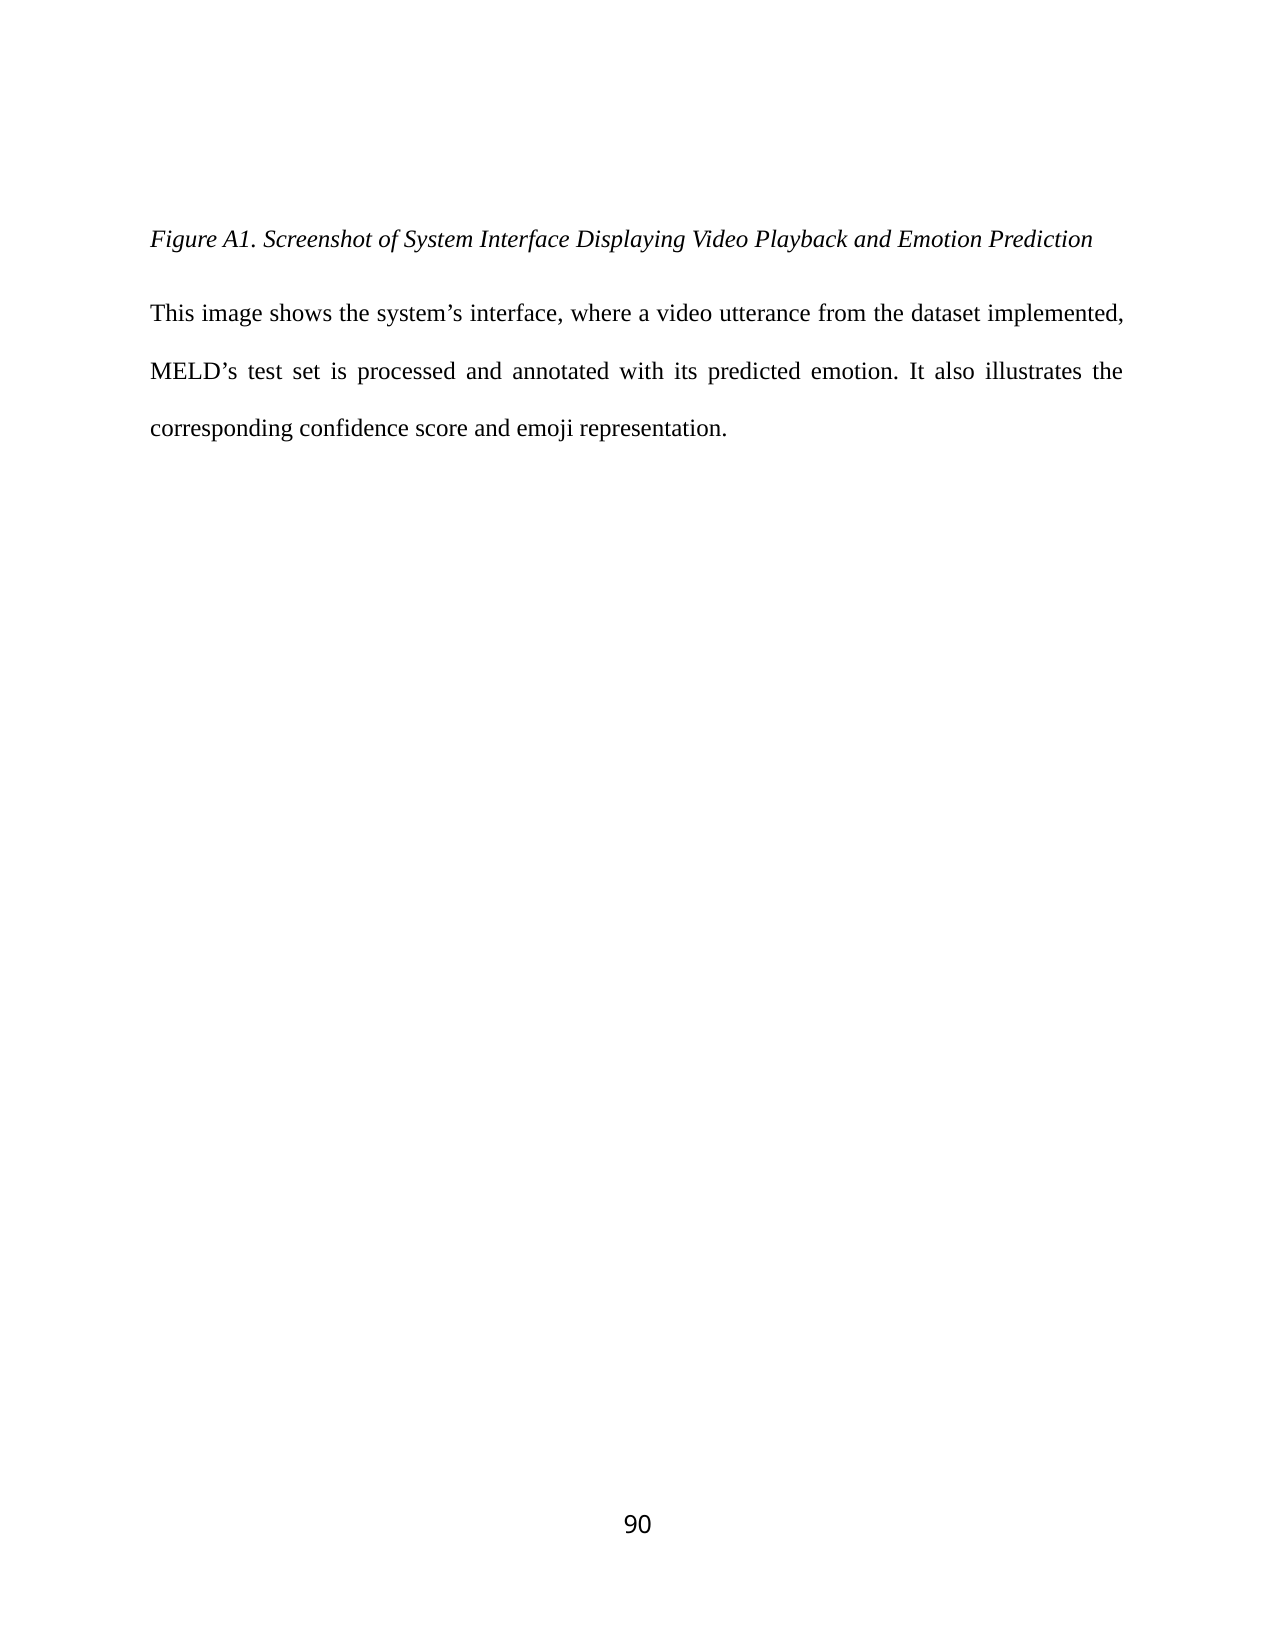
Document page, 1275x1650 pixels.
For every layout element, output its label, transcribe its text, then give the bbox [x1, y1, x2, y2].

text This image shows the system’s interface, where a video utterance from the dataset implemented, MELD’s test set is processed and annotated with its predicted emotion. It also illustrates the corresponding confidence score and emoji representation. [150, 298, 1125, 442]
text Figure A1. Screenshot of System Interface Displaying Video Playback and Emotion Prediction [150, 224, 1125, 253]
